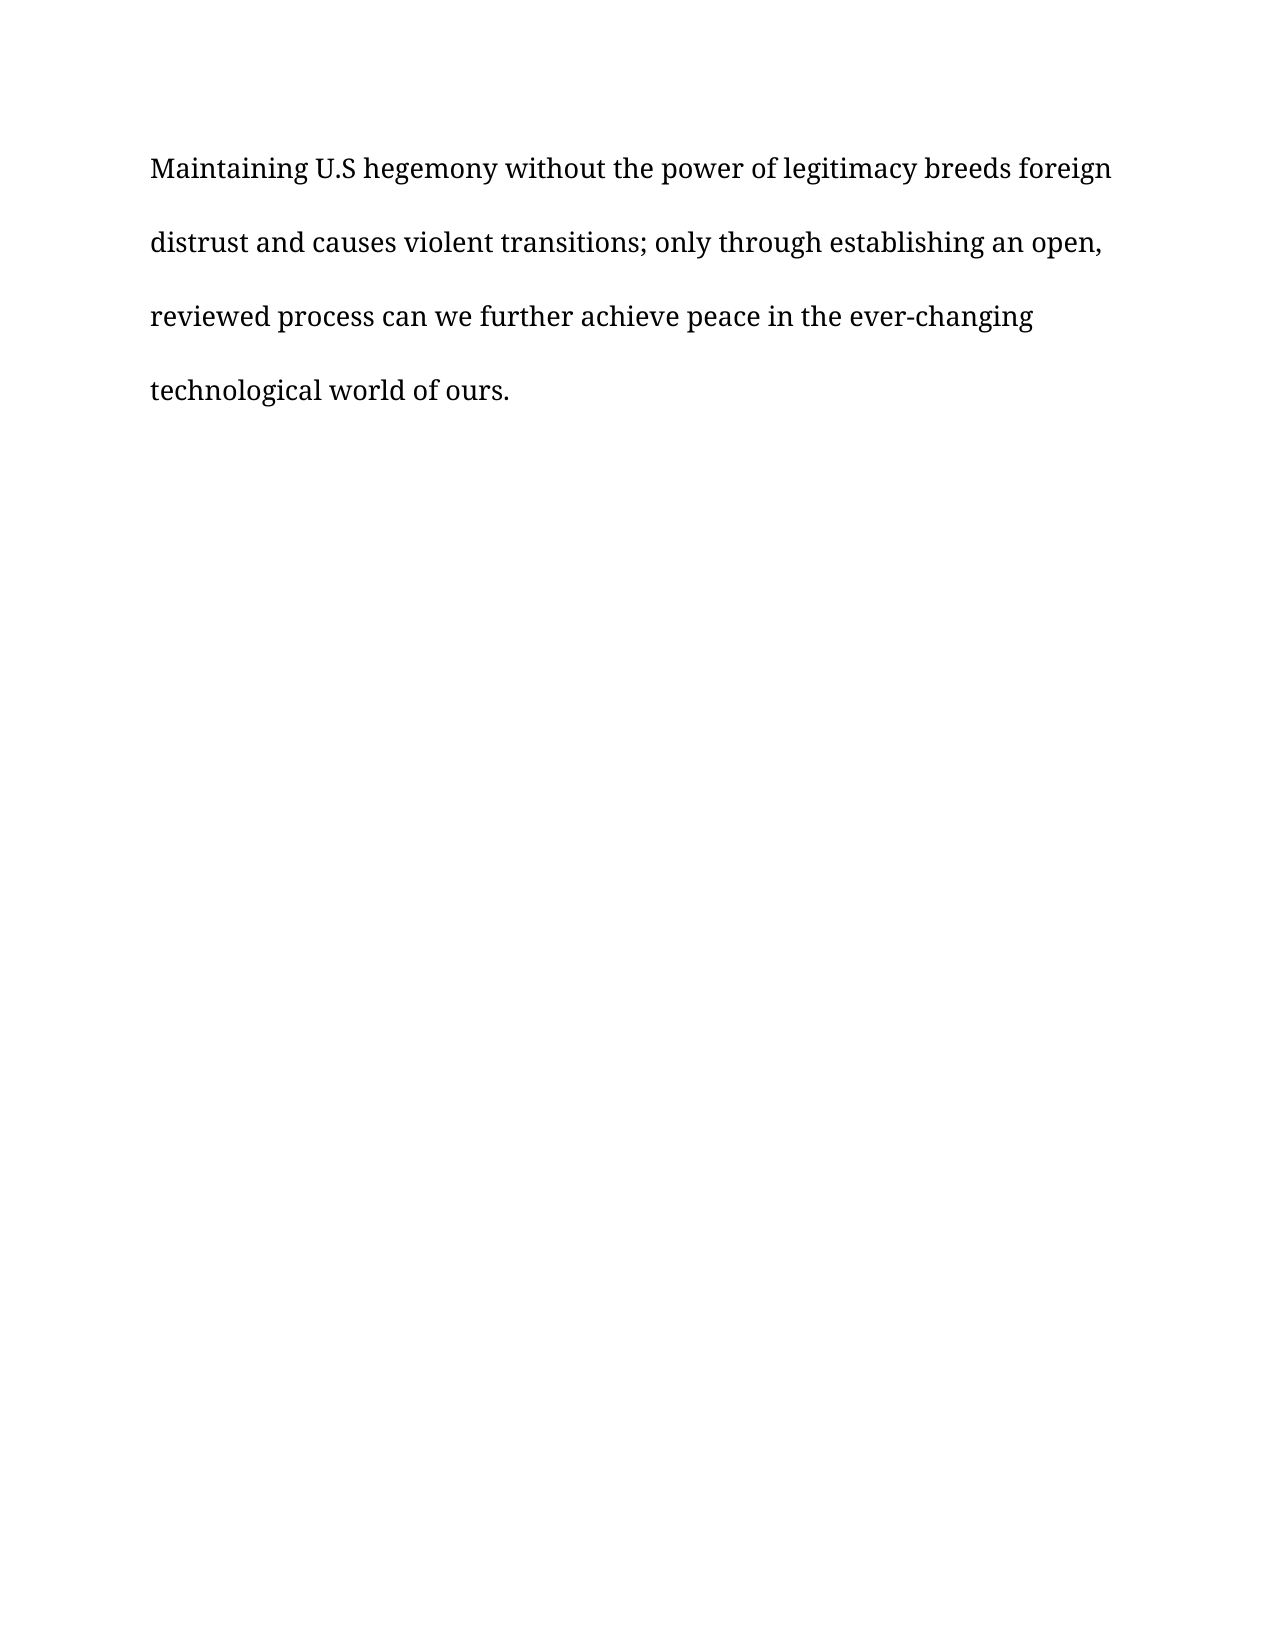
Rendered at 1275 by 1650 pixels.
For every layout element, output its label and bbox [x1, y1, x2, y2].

text [150, 150, 1125, 408]
